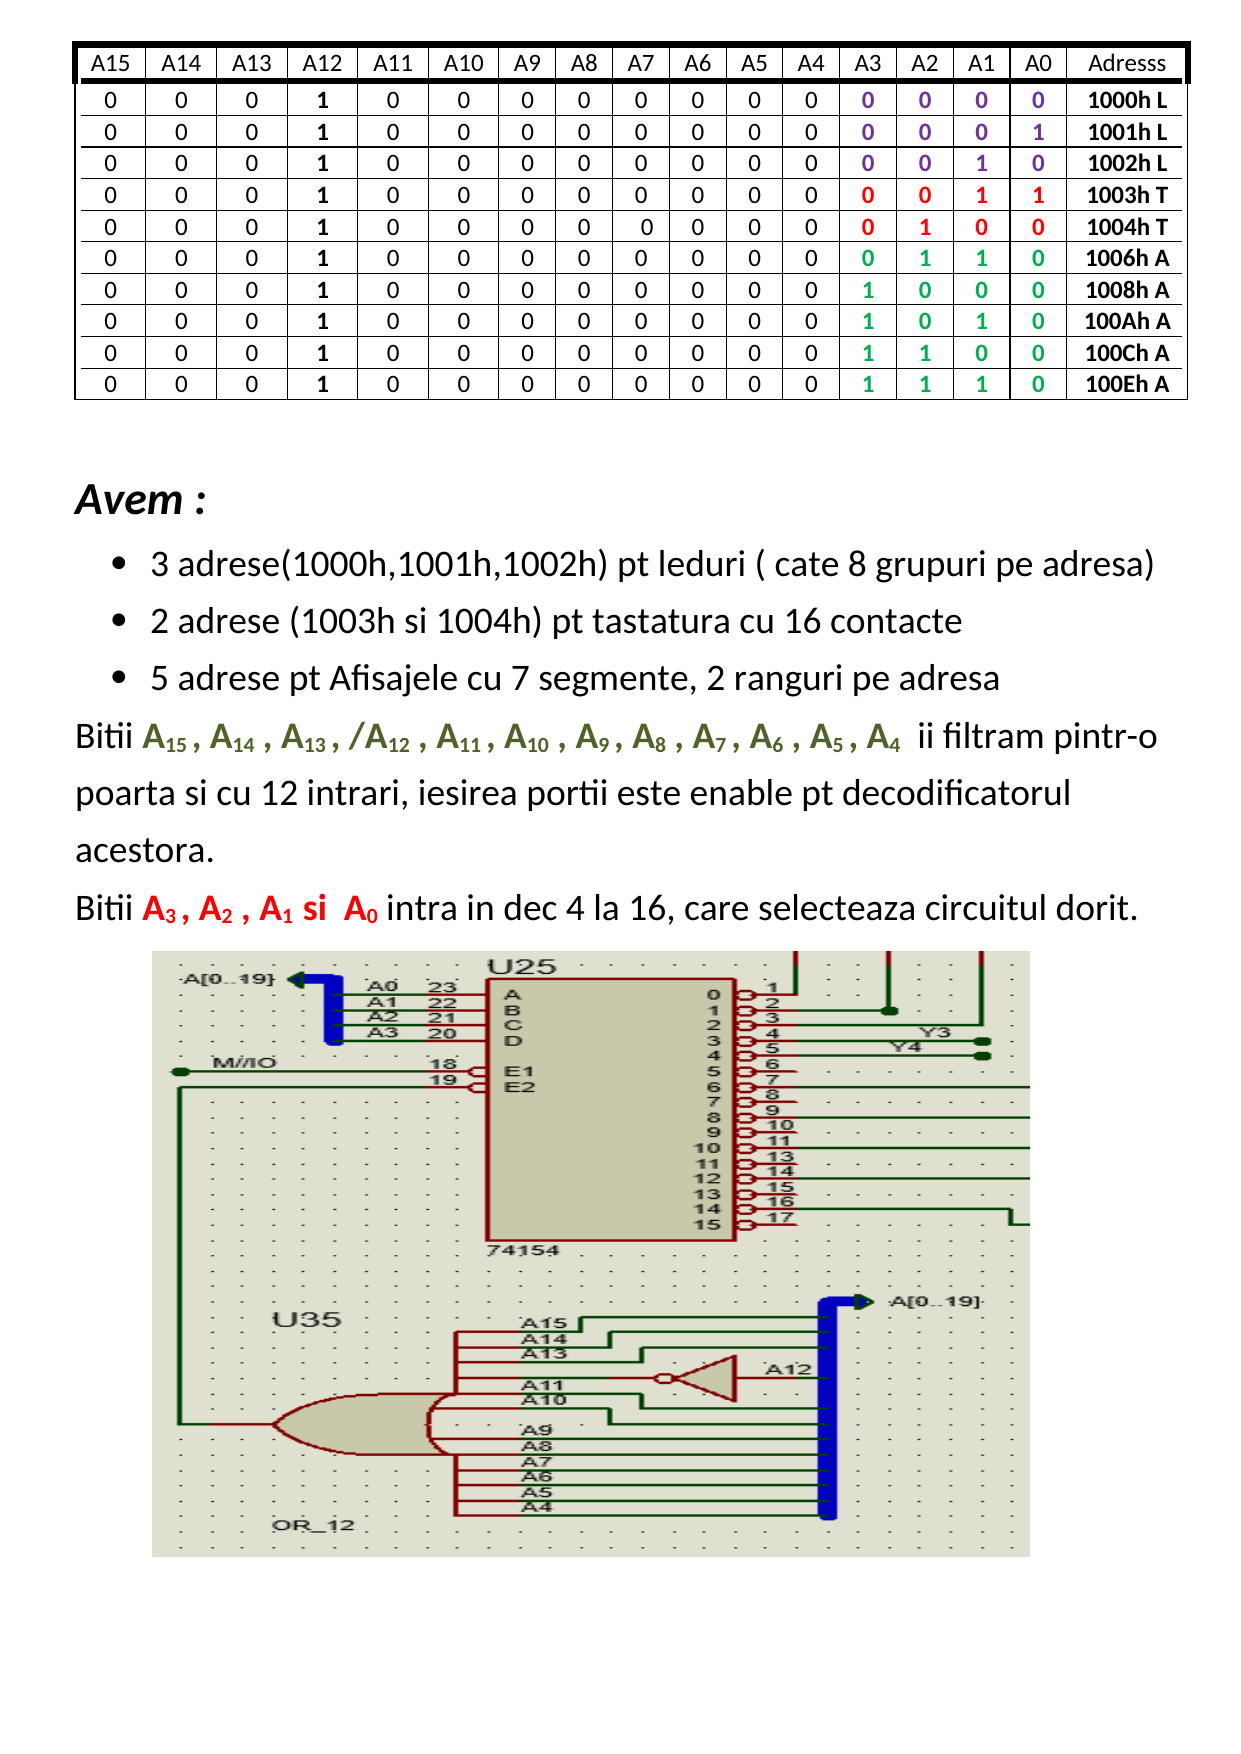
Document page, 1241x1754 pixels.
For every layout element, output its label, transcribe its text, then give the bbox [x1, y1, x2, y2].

table_header A7 [613, 48, 669, 78]
table_cell 0 [358, 274, 428, 304]
table_cell 0 [840, 242, 896, 273]
table_cell 0 [429, 305, 498, 336]
table_cell 1 [840, 274, 896, 304]
list 2 adrese (1003h si 1004h) pt tastatura cu 16 contacte [112, 597, 1165, 643]
table_cell 0 [670, 274, 726, 304]
table_cell 100Eh A [1067, 368, 1187, 399]
table_cell 1 [288, 274, 357, 304]
table_cell 0 [429, 179, 498, 209]
table_cell 0 [217, 274, 287, 304]
table_cell 0 [897, 305, 953, 336]
table_cell 1 [840, 337, 896, 367]
table_cell 0 [76, 210, 145, 241]
table_cell 0 [1011, 305, 1066, 336]
table_cell 0 [1011, 337, 1066, 367]
table_cell 0 [954, 337, 1009, 367]
table_cell 0 [556, 84, 612, 115]
table_cell 0 [727, 179, 782, 209]
table_cell 1006h A [1067, 241, 1187, 273]
table_cell 0 [358, 242, 428, 273]
table_cell 1 [288, 84, 357, 115]
table_cell 0 [358, 369, 428, 399]
table_cell 0 [76, 368, 145, 399]
table_cell 0 [499, 337, 555, 367]
table_cell 0 [670, 179, 726, 209]
table_cell 0 [670, 116, 726, 146]
table_cell 0 [670, 242, 726, 273]
picture [151, 951, 1031, 1557]
table_header A12 [288, 48, 357, 78]
table_cell 0 [670, 369, 726, 399]
table_cell 0 [76, 78, 145, 115]
table_cell 0 [429, 84, 498, 115]
table_cell 0 [146, 337, 216, 367]
table_cell 0 [358, 116, 428, 146]
text Avem : [75, 470, 1165, 526]
table_cell 0 [954, 116, 1009, 146]
table_cell 0 [727, 369, 782, 399]
table_cell 0 [613, 337, 669, 367]
table_cell 0 [556, 179, 612, 209]
table_cell 0 [146, 369, 216, 399]
table_cell 0 [613, 148, 669, 178]
table_cell 0 [556, 305, 612, 336]
table_cell 0 [840, 211, 896, 241]
table_cell 0 [840, 148, 896, 178]
table_cell 0 [217, 179, 287, 209]
table_cell 0 [783, 369, 839, 399]
table_cell 0 [76, 146, 145, 178]
table_header A3 [840, 48, 896, 78]
table_cell 1003h T [1067, 178, 1187, 209]
table_cell 0 [217, 116, 287, 146]
table_cell 0 [897, 148, 953, 178]
table_cell 0 [556, 369, 612, 399]
table_cell 1 [840, 305, 896, 336]
table_cell 0 [670, 148, 726, 178]
table_cell 0 [783, 305, 839, 336]
table_cell 0 [613, 369, 669, 399]
table_cell 1 [288, 242, 357, 273]
table_cell 1 [840, 369, 896, 399]
table_cell 0 [217, 211, 287, 241]
text Bitii A3 , A2 , A1 si A0 intra in dec 4 la 16, care selecteaza circuitul dorit. [75, 883, 1165, 929]
table_cell 1 [288, 211, 357, 241]
table_cell 100Ch A [1067, 336, 1187, 367]
table_cell 0 [670, 305, 726, 336]
table_cell 0 [358, 179, 428, 209]
table_cell 1 [288, 305, 357, 336]
table_header A0 [1011, 48, 1066, 78]
table_cell 0 [670, 211, 726, 241]
table_cell 0 [217, 148, 287, 178]
table_cell 0 [146, 274, 216, 304]
table_cell 0 [1011, 242, 1066, 273]
table_cell 0 [429, 274, 498, 304]
table_cell 0 [954, 274, 1009, 304]
table_cell 1 [954, 305, 1009, 336]
table_cell 0 [76, 336, 145, 367]
table_cell 0 [556, 211, 612, 241]
table_header A10 [429, 48, 498, 78]
table_header A14 [146, 48, 216, 78]
table_cell 0 [76, 115, 145, 146]
table_cell 0 [840, 84, 896, 115]
table_cell 0 [429, 337, 498, 367]
table_cell 0 [358, 148, 428, 178]
table_cell 0 [556, 242, 612, 273]
table_cell 1 [288, 116, 357, 146]
table_cell 1 [288, 148, 357, 178]
list 5 adrese pt Afisajele cu 7 segmente, 2 ranguri pe adresa [112, 654, 1165, 700]
table_cell 0 [840, 179, 896, 209]
table_cell 0 [217, 242, 287, 273]
table_cell 0 [429, 242, 498, 273]
table_cell 0 [146, 84, 216, 115]
table_cell 0 [954, 211, 1009, 241]
table_cell 0 [429, 148, 498, 178]
table_cell 0 [613, 179, 669, 209]
table_header A4 [783, 48, 839, 78]
table_header A9 [499, 48, 555, 78]
table_cell 1008h A [1067, 273, 1187, 304]
table_cell 0 [783, 274, 839, 304]
table_header A2 [897, 48, 953, 78]
table_cell 0 [613, 116, 669, 146]
table_cell 0 [146, 305, 216, 336]
table_cell 0 [727, 242, 782, 273]
table_cell 0 [358, 337, 428, 367]
table_cell 0 [499, 211, 555, 241]
table_cell 0 [1011, 369, 1066, 399]
table_cell 0 [217, 369, 287, 399]
table_cell 0 [146, 242, 216, 273]
table_cell 1 [897, 369, 953, 399]
table_cell 0 [217, 84, 287, 115]
table_header A8 [556, 48, 612, 78]
table_cell 0 [429, 369, 498, 399]
table_cell 0 [556, 274, 612, 304]
table_cell 0 [897, 84, 953, 115]
table_cell 0 [613, 305, 669, 336]
table_cell 0 [146, 116, 216, 146]
table_header A13 [217, 48, 287, 78]
table_cell 1 [897, 211, 953, 241]
table_cell 0 [76, 304, 145, 336]
table_cell 0 [499, 242, 555, 273]
table_cell 0 [1011, 84, 1066, 115]
table_cell 0 [146, 148, 216, 178]
table_header A11 [358, 48, 428, 78]
table_cell 0 [727, 274, 782, 304]
table_cell 0 [556, 337, 612, 367]
table_header A5 [727, 48, 782, 78]
table_cell 0 [897, 274, 953, 304]
table_cell 0 [76, 178, 145, 209]
table_cell 0 [499, 179, 555, 209]
table_cell 0 [499, 369, 555, 399]
table_cell 0 [897, 116, 953, 146]
table_cell 0 [783, 211, 839, 241]
table_cell 1 [288, 337, 357, 367]
table_header A6 [670, 48, 726, 78]
table_cell 0 [499, 305, 555, 336]
table_cell 0 [429, 211, 498, 241]
table_cell 1 [954, 179, 1009, 209]
table_cell 1 [954, 148, 1009, 178]
table_cell 0 [897, 179, 953, 209]
table_cell 0 [358, 305, 428, 336]
table_cell 0 [783, 116, 839, 146]
table_cell 1002h L [1067, 146, 1187, 178]
table_cell 0 [670, 337, 726, 367]
table_cell 1001h L [1067, 115, 1187, 146]
table_cell 0 [1011, 148, 1066, 178]
table_header A1 [954, 48, 1009, 78]
table_cell 0 [146, 179, 216, 209]
table_cell 0 [613, 242, 669, 273]
table_cell 1 [954, 369, 1009, 399]
table_cell 0 [429, 116, 498, 146]
table_cell 0 [613, 84, 669, 115]
table_cell 0 [783, 242, 839, 273]
table_cell 1 [897, 242, 953, 273]
table_cell 0 [954, 84, 1009, 115]
table_cell 0 [727, 84, 782, 115]
table_cell 0 [783, 84, 839, 115]
table_cell 0 [499, 274, 555, 304]
table_cell 0 [783, 179, 839, 209]
table_cell 0 [217, 305, 287, 336]
table_cell 1 [897, 337, 953, 367]
table_cell 0 [613, 211, 669, 241]
table_cell 1 [288, 369, 357, 399]
table_cell 1 [288, 179, 357, 209]
table_cell 0 [613, 274, 669, 304]
table_cell 0 [840, 116, 896, 146]
table_cell 0 [1011, 211, 1066, 241]
table_cell 100Ah A [1067, 304, 1187, 336]
table_cell 0 [727, 305, 782, 336]
table_cell 0 [727, 211, 782, 241]
table_cell 0 [499, 84, 555, 115]
table_cell 0 [499, 116, 555, 146]
table_cell 1000h L [1067, 78, 1187, 115]
table_cell 1004h T [1067, 210, 1187, 241]
table_cell 0 [727, 116, 782, 146]
list 3 adrese(1000h,1001h,1002h) pt leduri ( cate 8 grupuri pe adresa) [112, 540, 1165, 586]
table_cell 0 [670, 84, 726, 115]
table_cell 0 [217, 337, 287, 367]
table_cell 0 [1011, 274, 1066, 304]
table_cell 0 [499, 148, 555, 178]
table_cell 0 [358, 84, 428, 115]
table_cell 1 [1011, 179, 1066, 209]
table_cell 0 [783, 337, 839, 367]
table_cell 0 [358, 211, 428, 241]
table_cell 1 [954, 242, 1009, 273]
table_cell 0 [556, 148, 612, 178]
table_cell 0 [727, 337, 782, 367]
table_cell 0 [146, 211, 216, 241]
table_cell 0 [76, 273, 145, 304]
table_cell 0 [556, 116, 612, 146]
table_cell 0 [783, 148, 839, 178]
table_header A15 [78, 48, 145, 78]
table_cell 0 [727, 148, 782, 178]
table_cell 0 [76, 241, 145, 273]
table_cell 1 [1011, 116, 1066, 146]
table_header Adresss [1067, 48, 1185, 78]
text Bitii A15 , A14 , A13 , /A12 , A11 , A10 , A9 , A8 , A7 , A6 , A5 , A4 ii filtram pintr-o poarta si cu 12 intrari, iesirea portii este enable pt decodificatorul acestora. [75, 712, 1165, 872]
